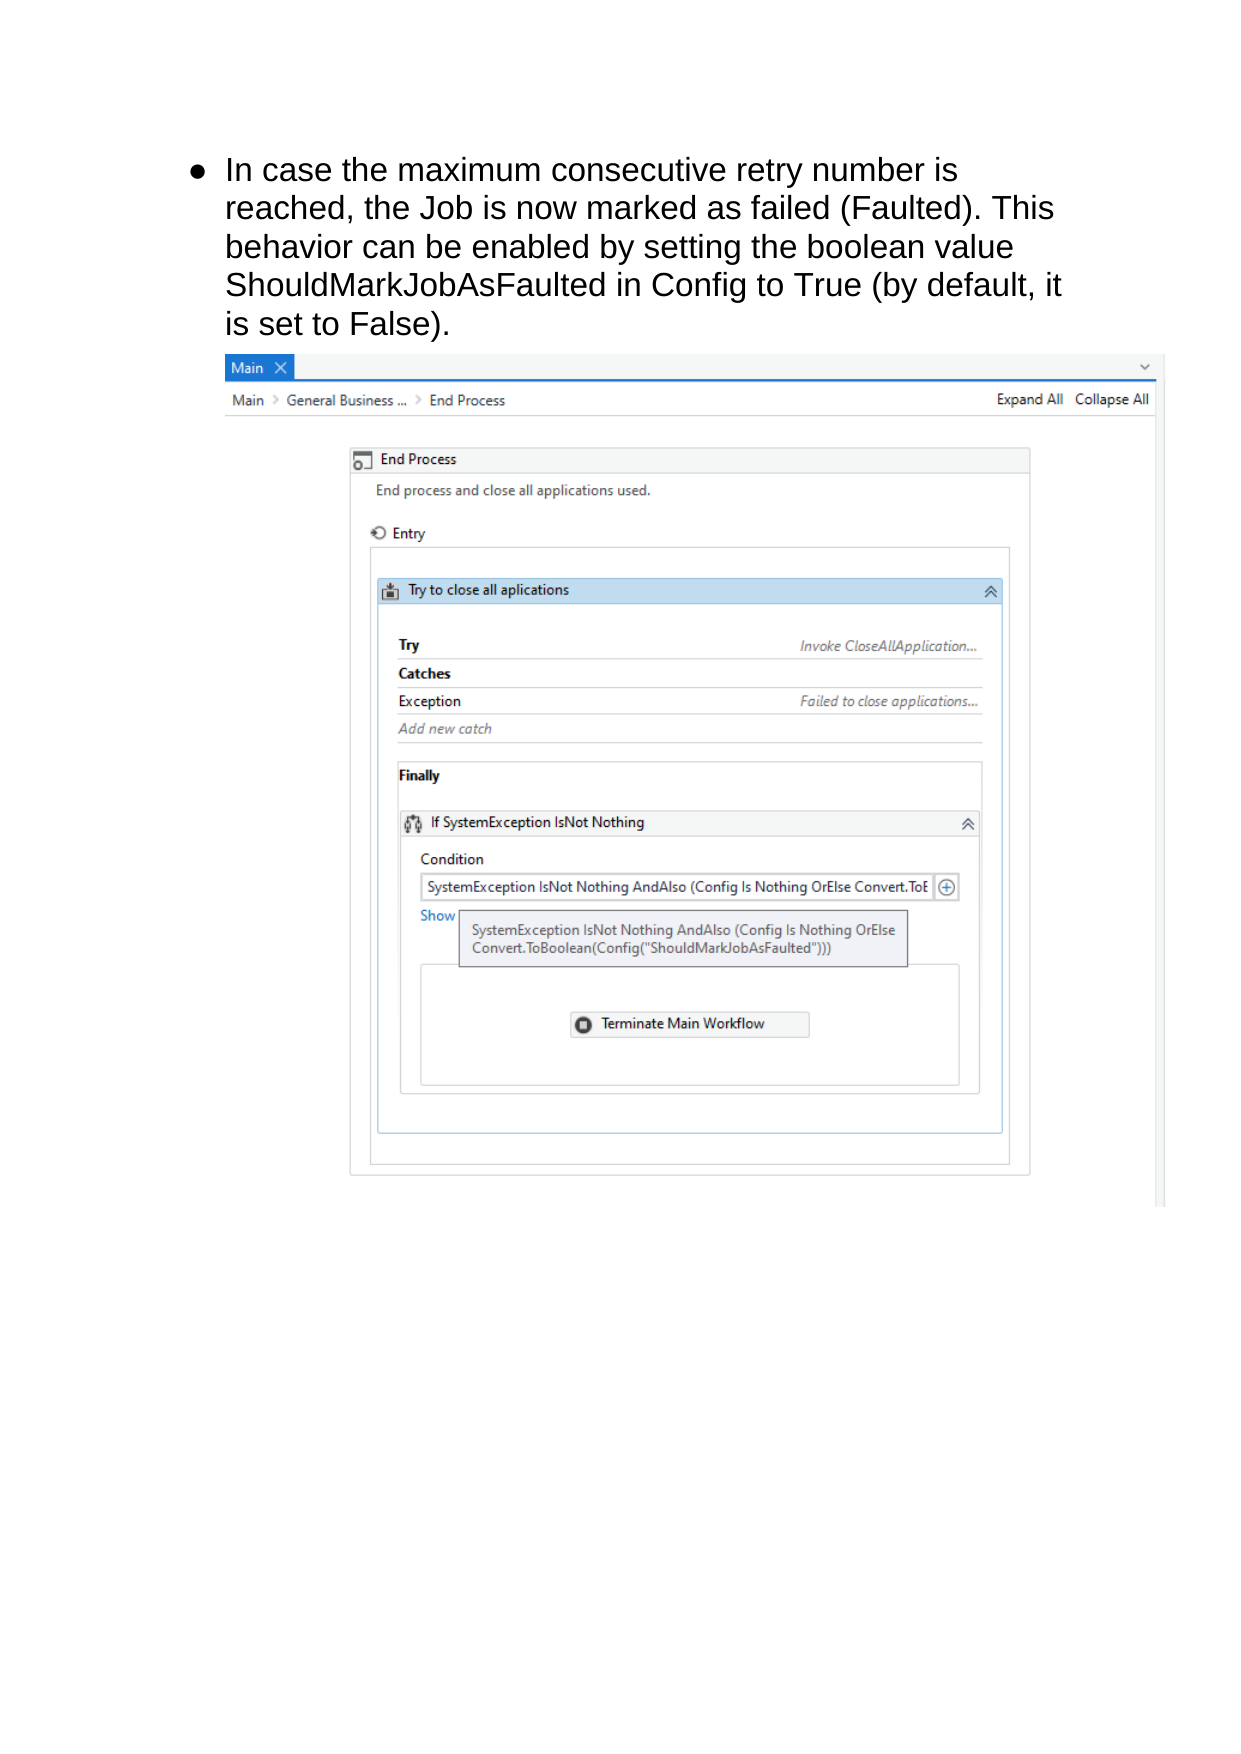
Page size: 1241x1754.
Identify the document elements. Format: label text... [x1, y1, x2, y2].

subtitle In case the maximum consecutive retry number is reached, the Job is now marked as failed (Faulted). This behavior can be enabled by setting the boolean value ShouldMarkJobAsFaulted in Config to True (by default, it is set to False). [187, 150, 1090, 342]
picture [225, 354, 1166, 1207]
